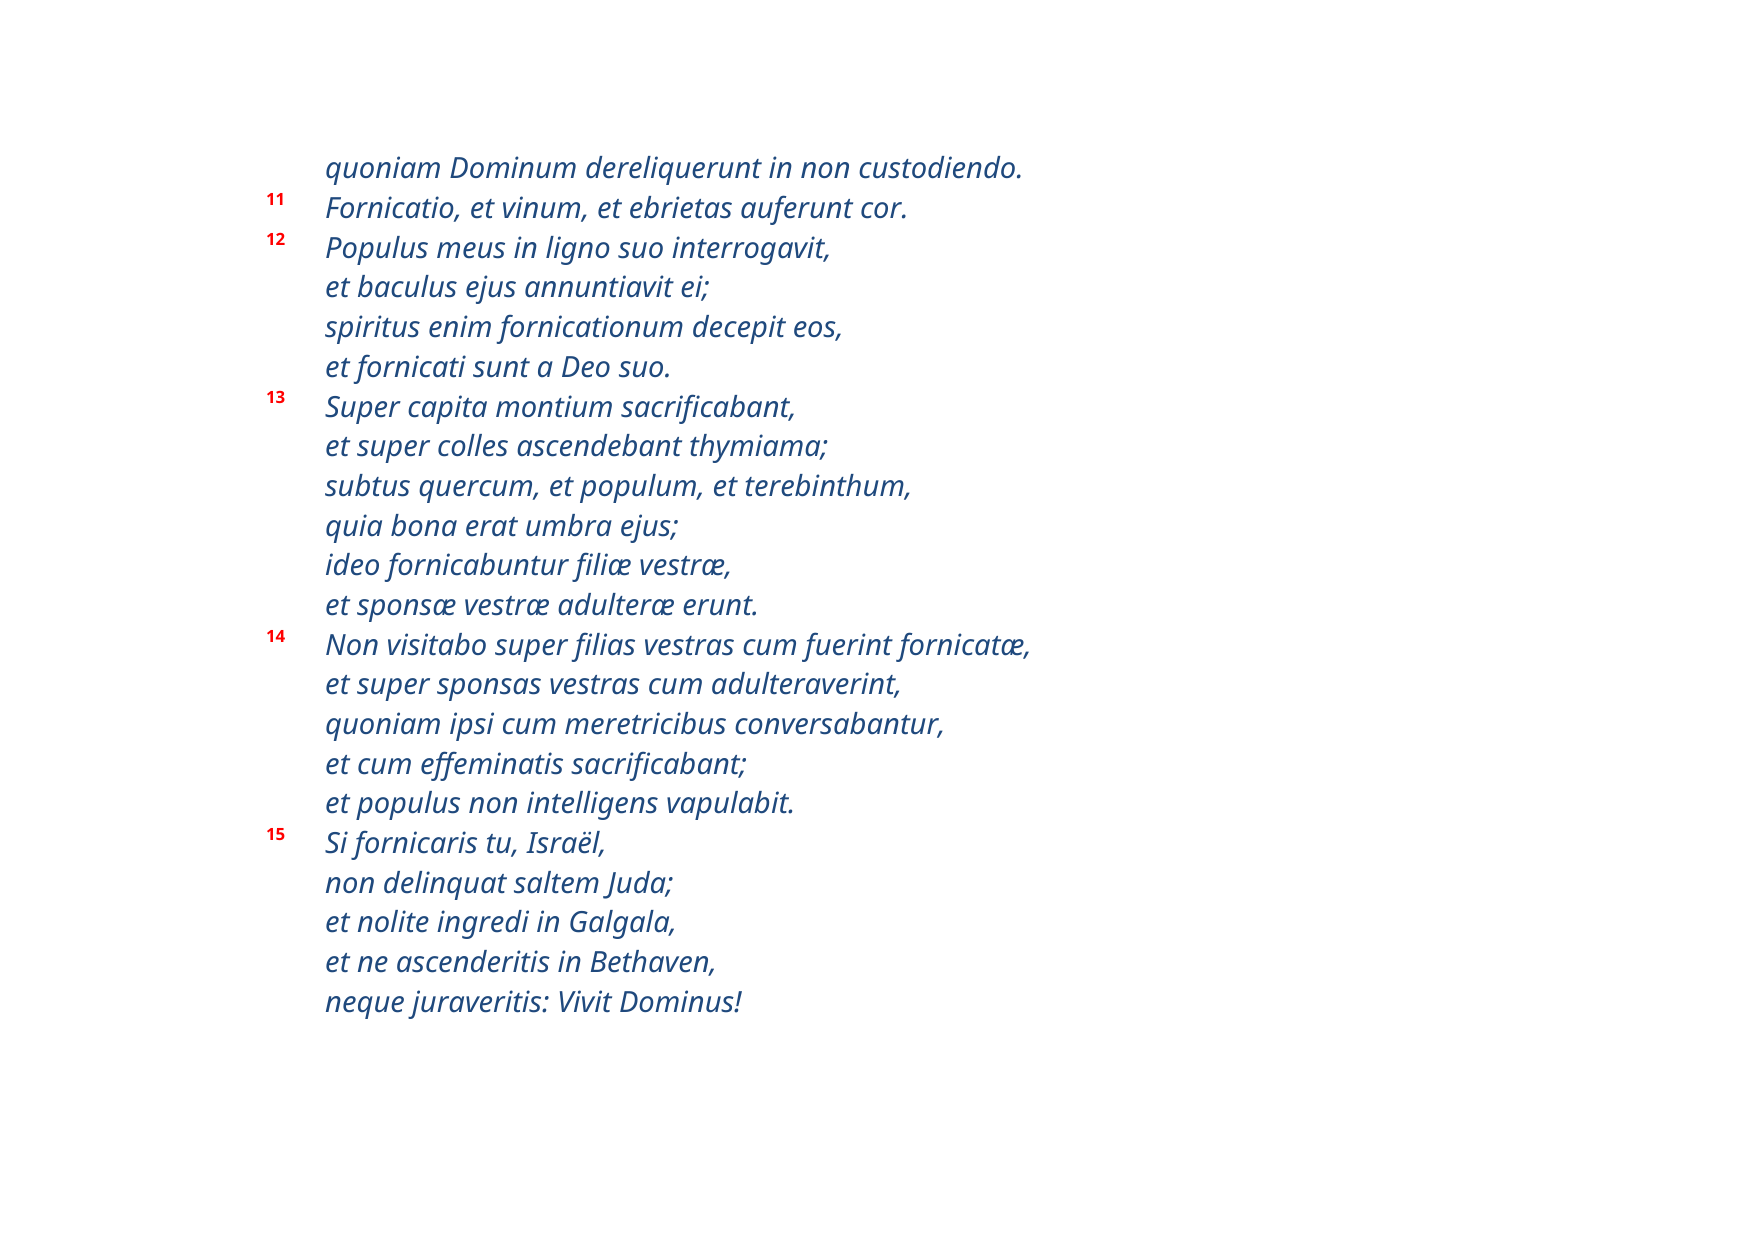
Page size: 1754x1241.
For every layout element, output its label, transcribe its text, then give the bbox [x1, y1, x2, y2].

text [266, 148, 1488, 187]
text 15 Si fornicaris tu, Israël, non delinquat saltem Juda; et nolite ingredi in Galgala, et ne ascenderitis in Bethaven, neque juraveritis: Vivit Dominus! [266, 822, 1488, 1021]
text 13 Super capita montium sacrificabant, et super colles ascendebant thymiama; subtus quercum, et populum, et terebinthum, quia bona erat umbra ejus; ideo fornicabuntur filiæ vestræ, et sponsæ vestræ adulteræ erunt. [266, 386, 1488, 624]
text 11 Fornicatio, et vinum, et ebrietas auferunt cor. [266, 187, 1488, 227]
text 14 Non visitabo super filias vestras cum fuerint fornicatæ, et super sponsas vestras cum adulteraverint, quoniam ipsi cum meretricibus conversabantur, et cum effeminatis sacrificabant; et populus non intelligens vapulabit. [266, 624, 1488, 822]
text 12 Populus meus in ligno suo interrogavit, et baculus ejus annuntiavit ei; spiritus enim fornicationum decepit eos, et fornicati sunt a Deo suo. [266, 227, 1488, 386]
